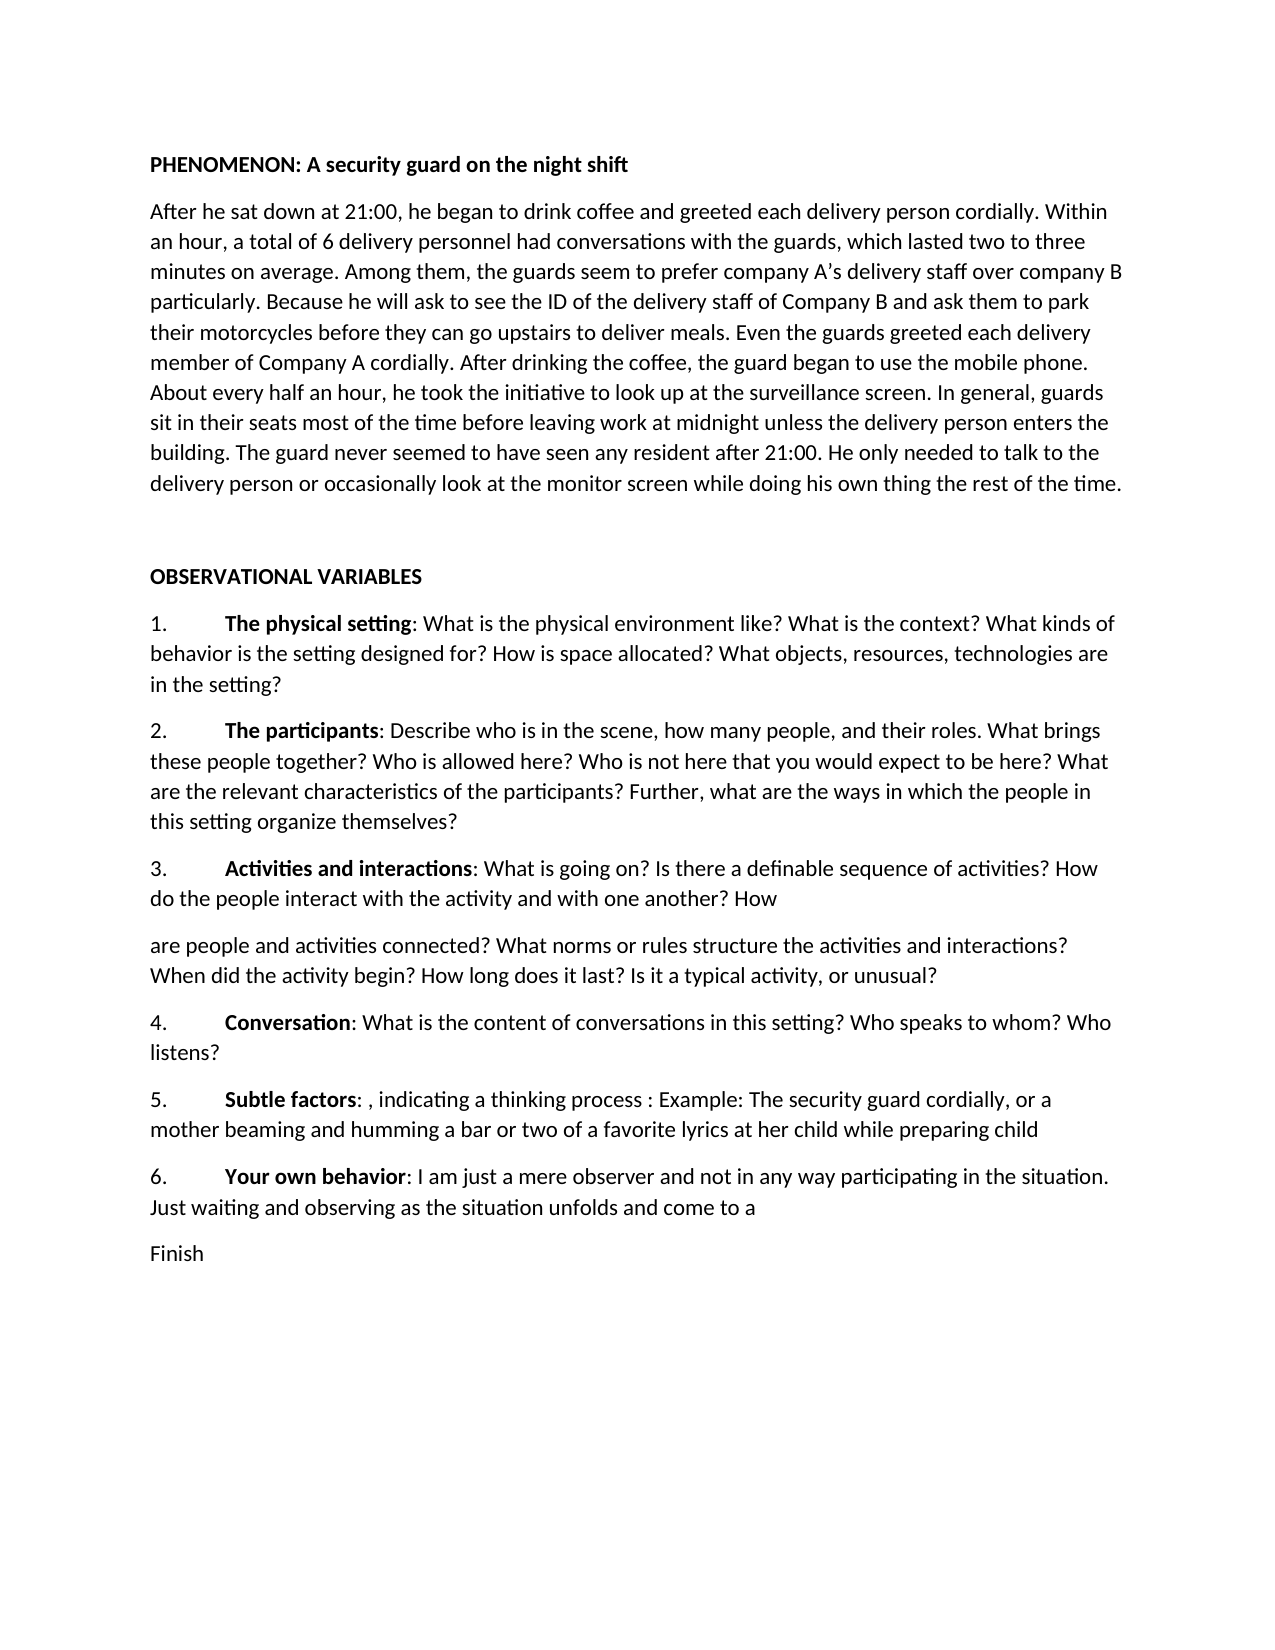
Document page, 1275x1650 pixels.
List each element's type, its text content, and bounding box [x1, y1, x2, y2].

text 4. Conversation: What is the content of conversations in this setting? Who speaks to whom? Who listens? [150, 1008, 1125, 1067]
text OBSERVATIONAL VARIABLES [150, 562, 1125, 591]
text 3. Activities and interactions: What is going on? Is there a definable sequence of activities? How do the people interact with the activity and with one another? How [150, 854, 1125, 912]
text PHENOMENON: A security guard on the night shift [150, 150, 1125, 178]
text are people and activities connected? What norms or rules structure the activities and interactions? When did the activity begin? How long does it last? Is it a typical activity, or unusual? [150, 931, 1125, 989]
text 6. Your own behavior: I am just a mere observer and not in any way participating in the situation. Just waiting and observing as the situation unfolds and come to a [150, 1162, 1125, 1221]
text 1. The physical setting: What is the physical environment like? What is the context? What kinds of behavior is the setting designed for? How is space allocated? What objects, resources, technologies are in the setting? [150, 609, 1125, 698]
text Finish [150, 1239, 1125, 1268]
text After he sat down at 21:00, he began to drink coffee and greeted each delivery person cordially. Within an hour, a total of 6 delivery personnel had conversations with the guards, which lasted two to three minutes on average. Among them, the guards seem to prefer company A’s delivery staff over company B particularly. Because he will ask to see the ID of the delivery staff of Company B and ask them to park their motorcycles before they can go upstairs to deliver meals. Even the guards greeted each delivery member of Company A cordially. After drinking the coffee, the guard began to use the mobile phone. About every half an hour, he took the initiative to look up at the surveillance screen. In general, guards sit in their seats most of the time before leaving work at midnight unless the delivery person enters the building. The guard never seemed to have seen any resident after 21:00. He only needed to talk to the delivery person or occasionally look at the monitor screen while doing his own thing the rest of the time. [150, 197, 1125, 497]
text 5. Subtle factors: , indicating a thinking process : Example: The security guard cordially, or a mother beaming and humming a bar or two of a favorite lyrics at her child while preparing child [150, 1085, 1125, 1144]
text 2. The participants: Describe who is in the scene, how many people, and their roles. What brings these people together? Who is allowed here? Who is not here that you would expect to be here? What are the relevant characteristics of the participants? Further, what are the ways in which the people in this setting organize themselves? [150, 717, 1125, 835]
